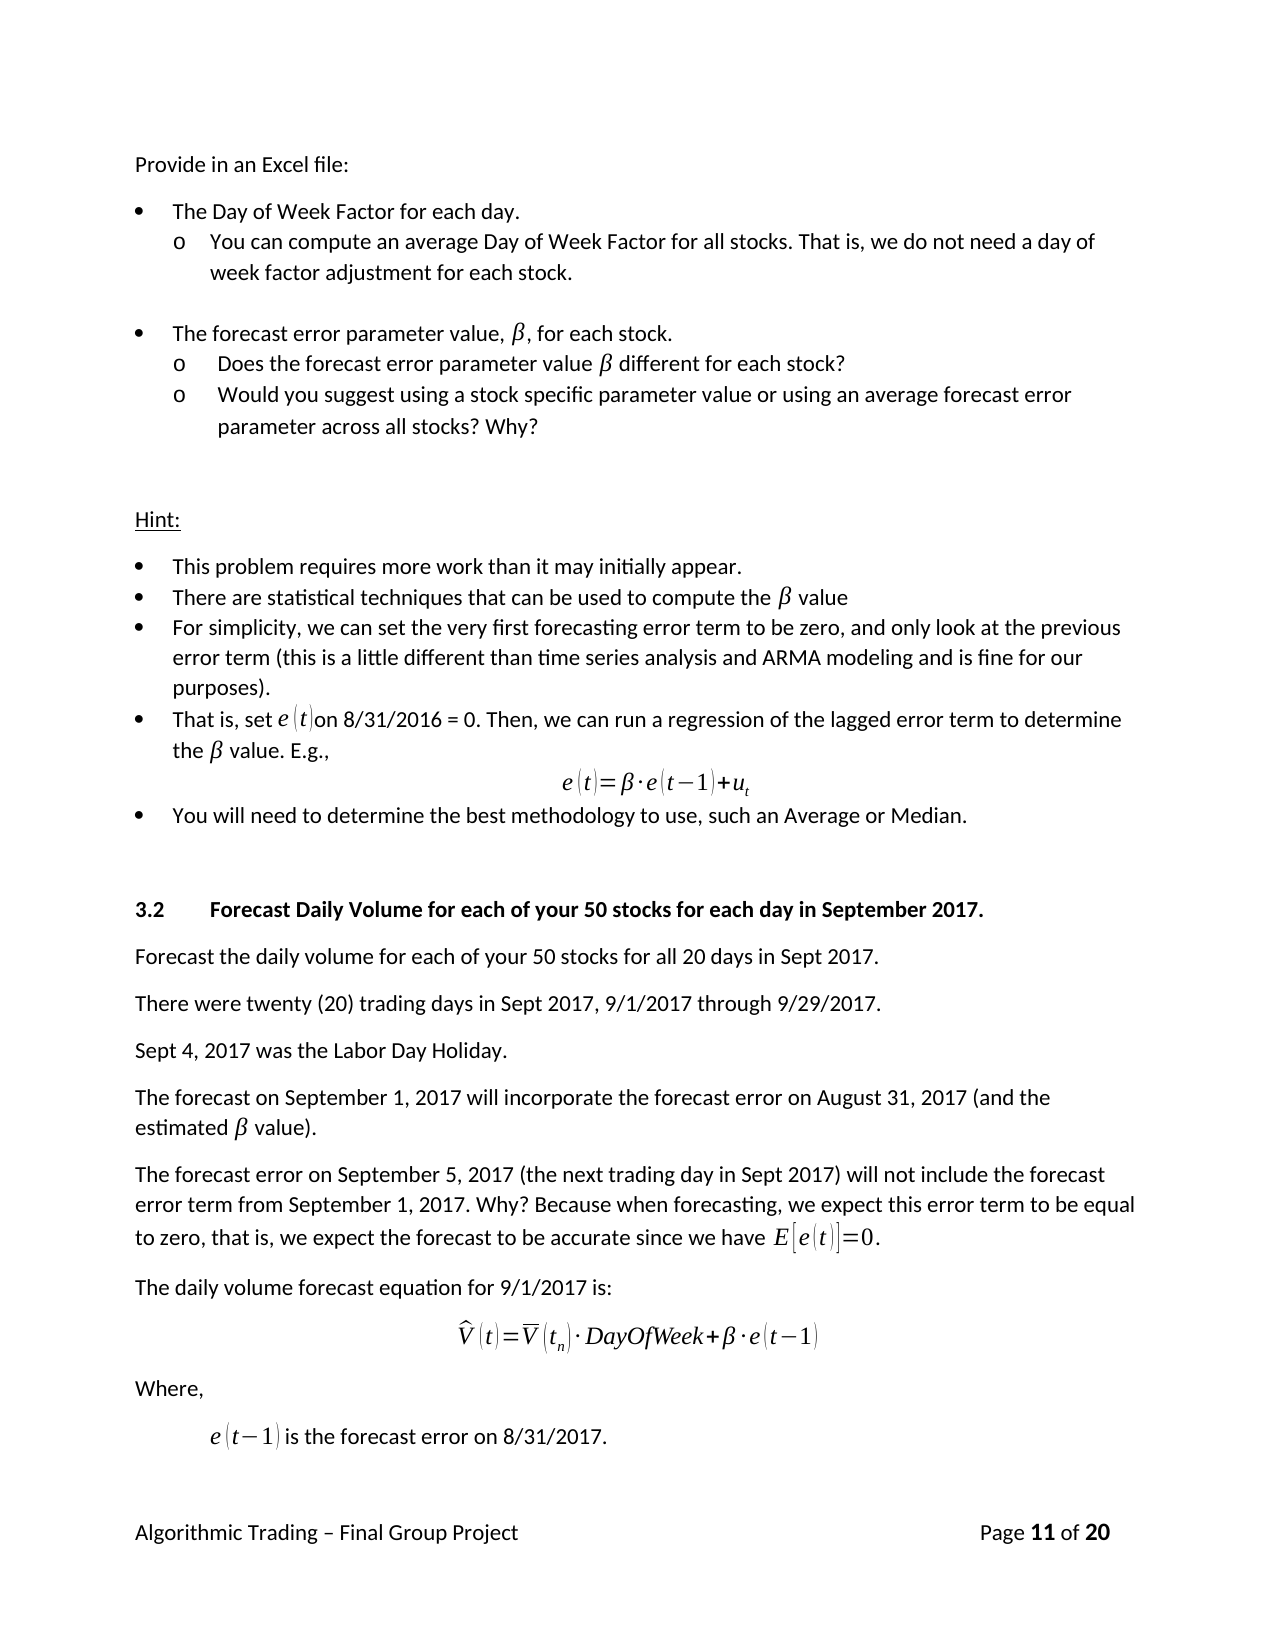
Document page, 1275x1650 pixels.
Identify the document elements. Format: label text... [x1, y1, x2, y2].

list There are statistical techniques that can be used to compute the value [135, 583, 1140, 611]
list Does the forecast error parameter value different for each stock? [172, 349, 1140, 378]
text There were twenty (20) trading days in Sept 2017, 9/1/2017 through 9/29/2017. [135, 989, 1140, 1017]
text The daily volume forecast equation for 9/1/2017 is: [135, 1273, 1140, 1301]
text The forecast on September 1, 2017 will incorporate the forecast error on August 31, 2017 (and the estimated value). [135, 1083, 1140, 1141]
text Hint: [135, 506, 1140, 534]
text is the forecast error on 8/31/2017. [210, 1421, 1140, 1452]
list Would you suggest using a stock specific parameter value or using an average forecast error parameter across all stocks? Why? [172, 381, 1140, 440]
list The forecast error parameter value, , for each stock. [135, 319, 1140, 347]
list That is, set on 8/31/2016 = 0. Then, we can run a regression of the lagged error term to determine the value. E.g., [135, 703, 1140, 764]
text Where, [135, 1374, 1140, 1402]
list You can compute an average Day of Week Factor for all stocks. That is, we do not need a day of week factor adjustment for each stock. [172, 227, 1140, 286]
text Forecast the daily volume for each of your 50 stocks for all 20 days in Sept 2017. [135, 942, 1140, 970]
list The Day of Week Factor for each day. [135, 197, 1140, 225]
text The forecast error on September 5, 2017 (the next trading day in Sept 2017) will not include the forecast error term from September 1, 2017. Why? Because when forecasting, we expect this error term to be equal to zero, that is, we expect the forecast to be accurate since we have . [135, 1160, 1140, 1254]
text Provide in an Excel file: [135, 150, 1140, 178]
text Sept 4, 2017 was the Labor Day Holiday. [135, 1036, 1140, 1064]
text 3.2 Forecast Daily Volume for each of your 50 stocks for each day in September 2017. [135, 895, 1140, 923]
list For simplicity, we can set the very first forecasting error term to be zero, and only look at the previous error term (this is a little different than time series analysis and ARMA modeling and is fine for our purposes). [135, 613, 1140, 701]
list This problem requires more work than it may initially appear. [135, 552, 1140, 581]
list You will need to determine the best methodology to use, such an Average or Median. [135, 802, 1140, 829]
